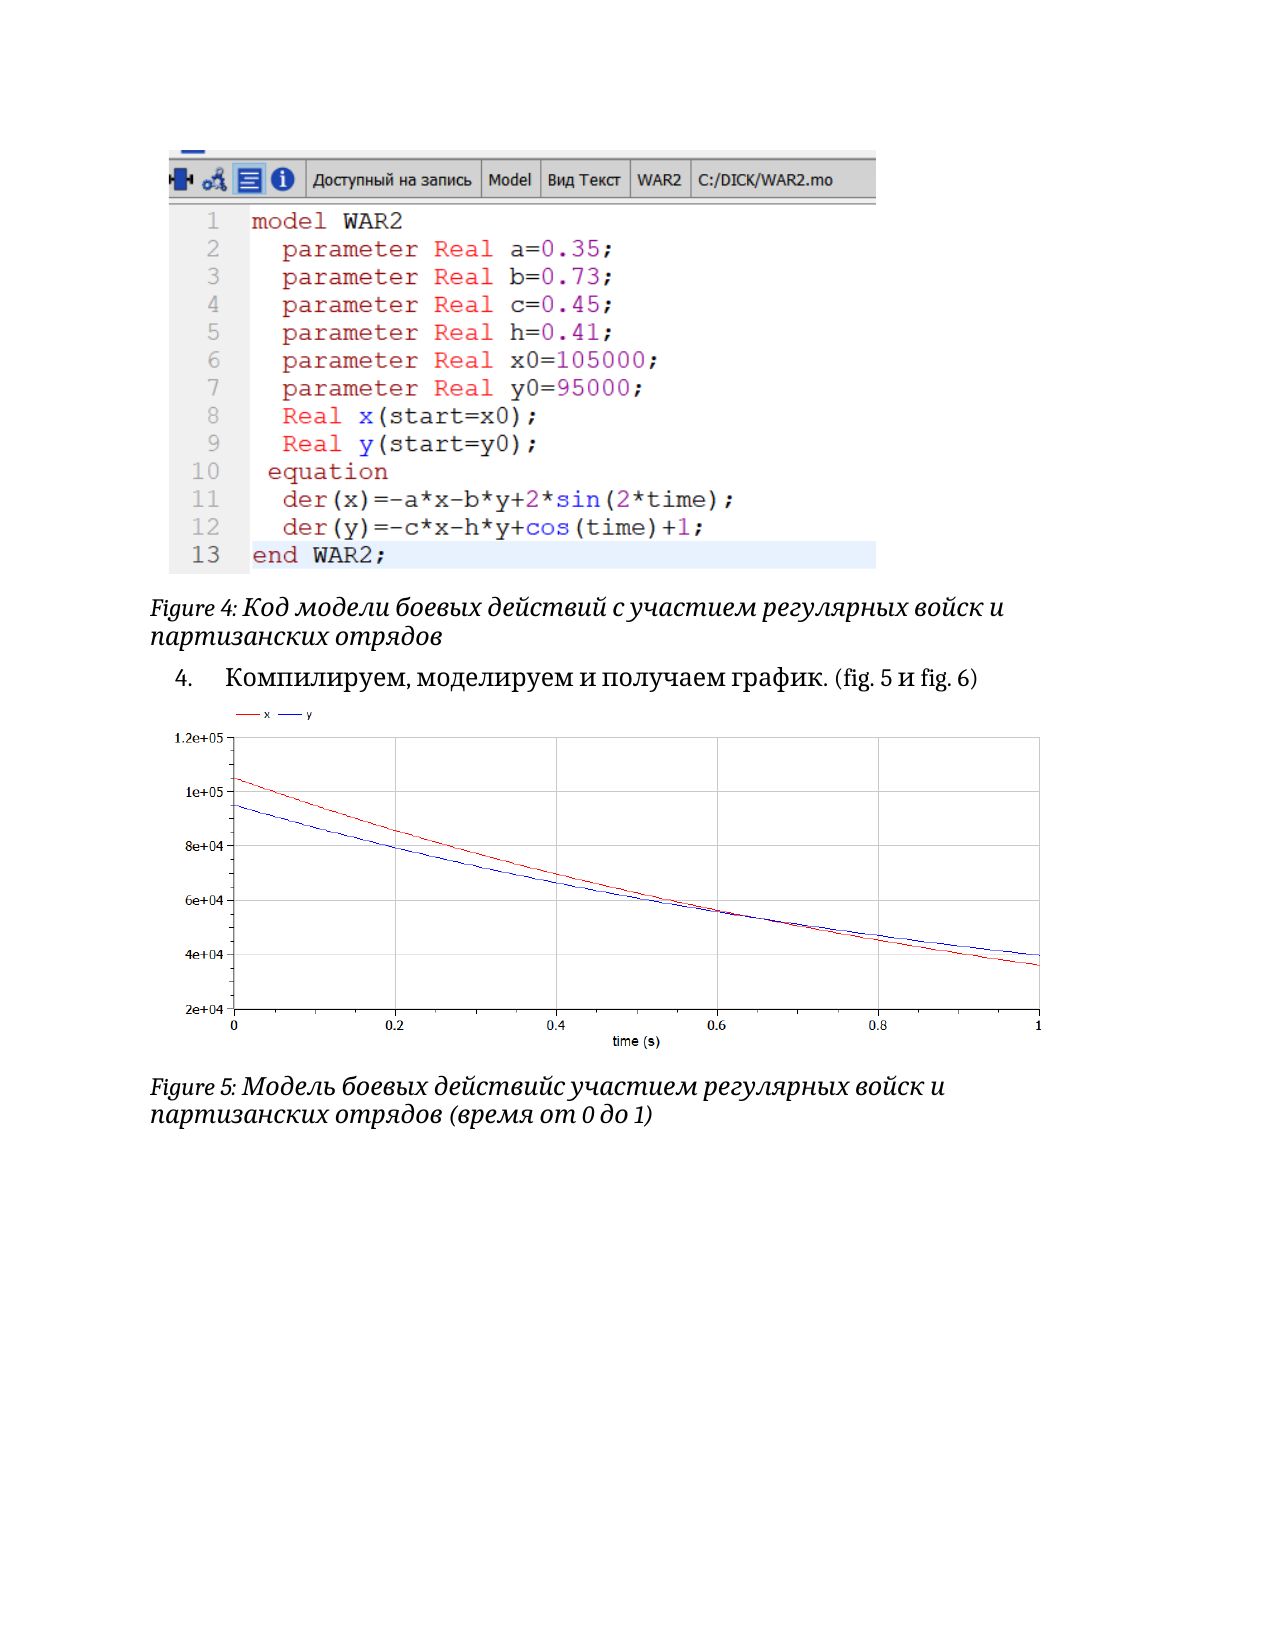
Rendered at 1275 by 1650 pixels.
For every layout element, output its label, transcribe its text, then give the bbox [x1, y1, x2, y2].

list Компилируем, моделируем и получаем график. (fig. 5 и fig. 6) [175, 664, 1125, 693]
picture [168, 696, 1044, 1052]
text Figure 5: Модель боевых действийс участием регулярных войск и партизанских отрядов (время от 0 до 1) [150, 1073, 1125, 1130]
text Figure 4: Код модели боевых действий с участием регулярных войск и партизанских отрядов [150, 594, 1125, 652]
picture [168, 150, 876, 574]
